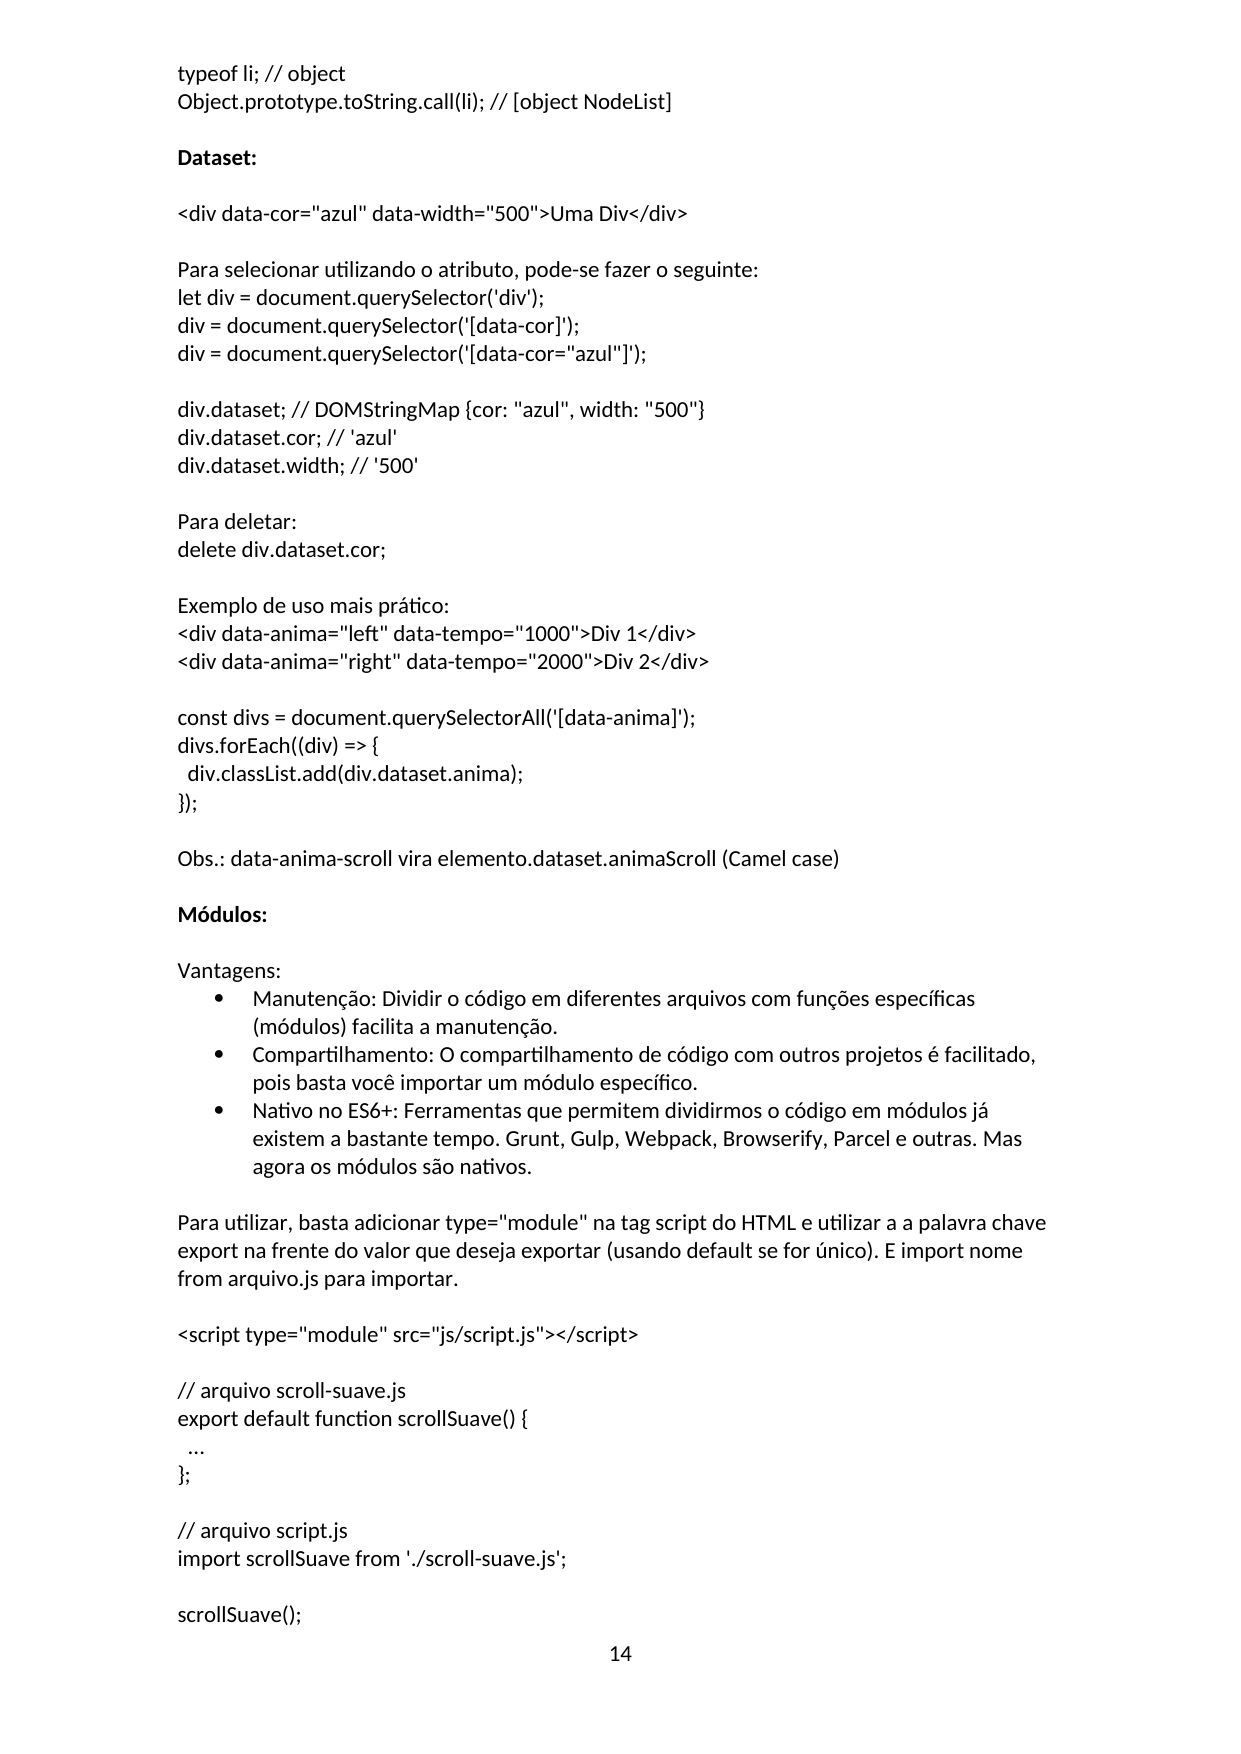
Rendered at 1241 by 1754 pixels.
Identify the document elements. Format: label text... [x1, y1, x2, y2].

text divs.forEach((div) => { [177, 732, 1063, 759]
text export default function scrollSuave() { [177, 1404, 1063, 1432]
text let div = document.querySelector('div'); [177, 283, 1063, 311]
text Dataset: [177, 143, 1063, 171]
text scrollSuave(); [177, 1600, 1063, 1628]
text <div data-anima="right" data-tempo="2000">Div 2</div> [177, 647, 1063, 676]
text div.classList.add(div.dataset.anima); [177, 759, 1063, 788]
text delete div.dataset.cor; [177, 535, 1063, 563]
text }; [177, 1460, 1063, 1488]
text div = document.querySelector('[data-cor]'); [177, 311, 1063, 339]
text Exemplo de uso mais prático: [177, 591, 1063, 619]
text import scrollSuave from './scroll-suave.js'; [177, 1544, 1063, 1572]
text ... [177, 1432, 1063, 1460]
text Obs.: data-anima-scroll vira elemento.dataset.animaScroll (Camel case) [177, 844, 1063, 872]
text // arquivo scroll-suave.js [177, 1376, 1063, 1404]
text div = document.querySelector('[data-cor="azul"]'); [177, 339, 1063, 367]
text <div data-cor="azul" data-width="500">Uma Div</div> [177, 199, 1063, 227]
text // arquivo script.js [177, 1516, 1063, 1544]
text typeof li; // object [177, 59, 1063, 87]
text <script type="module" src="js/script.js"></script> [177, 1320, 1063, 1348]
list Manutenção: Dividir o código em diferentes arquivos com funções específicas (módulos) facilita a manutenção. [215, 984, 1063, 1040]
text div.dataset; // DOMStringMap {cor: "azul", width: "500"} [177, 395, 1063, 423]
text Para selecionar utilizando o atributo, pode-se fazer o seguinte: [177, 255, 1063, 283]
text const divs = document.querySelectorAll('[data-anima]'); [177, 703, 1063, 732]
list Compartilhamento: O compartilhamento de código com outros projetos é facilitado, pois basta você importar um módulo específico. [215, 1040, 1063, 1096]
text Para deletar: [177, 507, 1063, 535]
text div.dataset.cor; // 'azul' [177, 423, 1063, 451]
text Vantagens: [177, 956, 1063, 984]
text Módulos: [177, 900, 1063, 928]
text Para utilizar, basta adicionar type="module" na tag script do HTML e utilizar a a palavra chave export na frente do valor que deseja exportar (usando default se for único). E import nome from arquivo.js para importar. [177, 1208, 1063, 1292]
list Nativo no ES6+: Ferramentas que permitem dividirmos o código em módulos já existem a bastante tempo. Grunt, Gulp, Webpack, Browserify, Parcel e outras. Mas agora os módulos são nativos. [215, 1096, 1063, 1180]
text Object.prototype.toString.call(li); // [object NodeList] [177, 87, 1063, 115]
text <div data-anima="left" data-tempo="1000">Div 1</div> [177, 619, 1063, 647]
text }); [177, 788, 1063, 816]
text div.dataset.width; // '500' [177, 451, 1063, 479]
